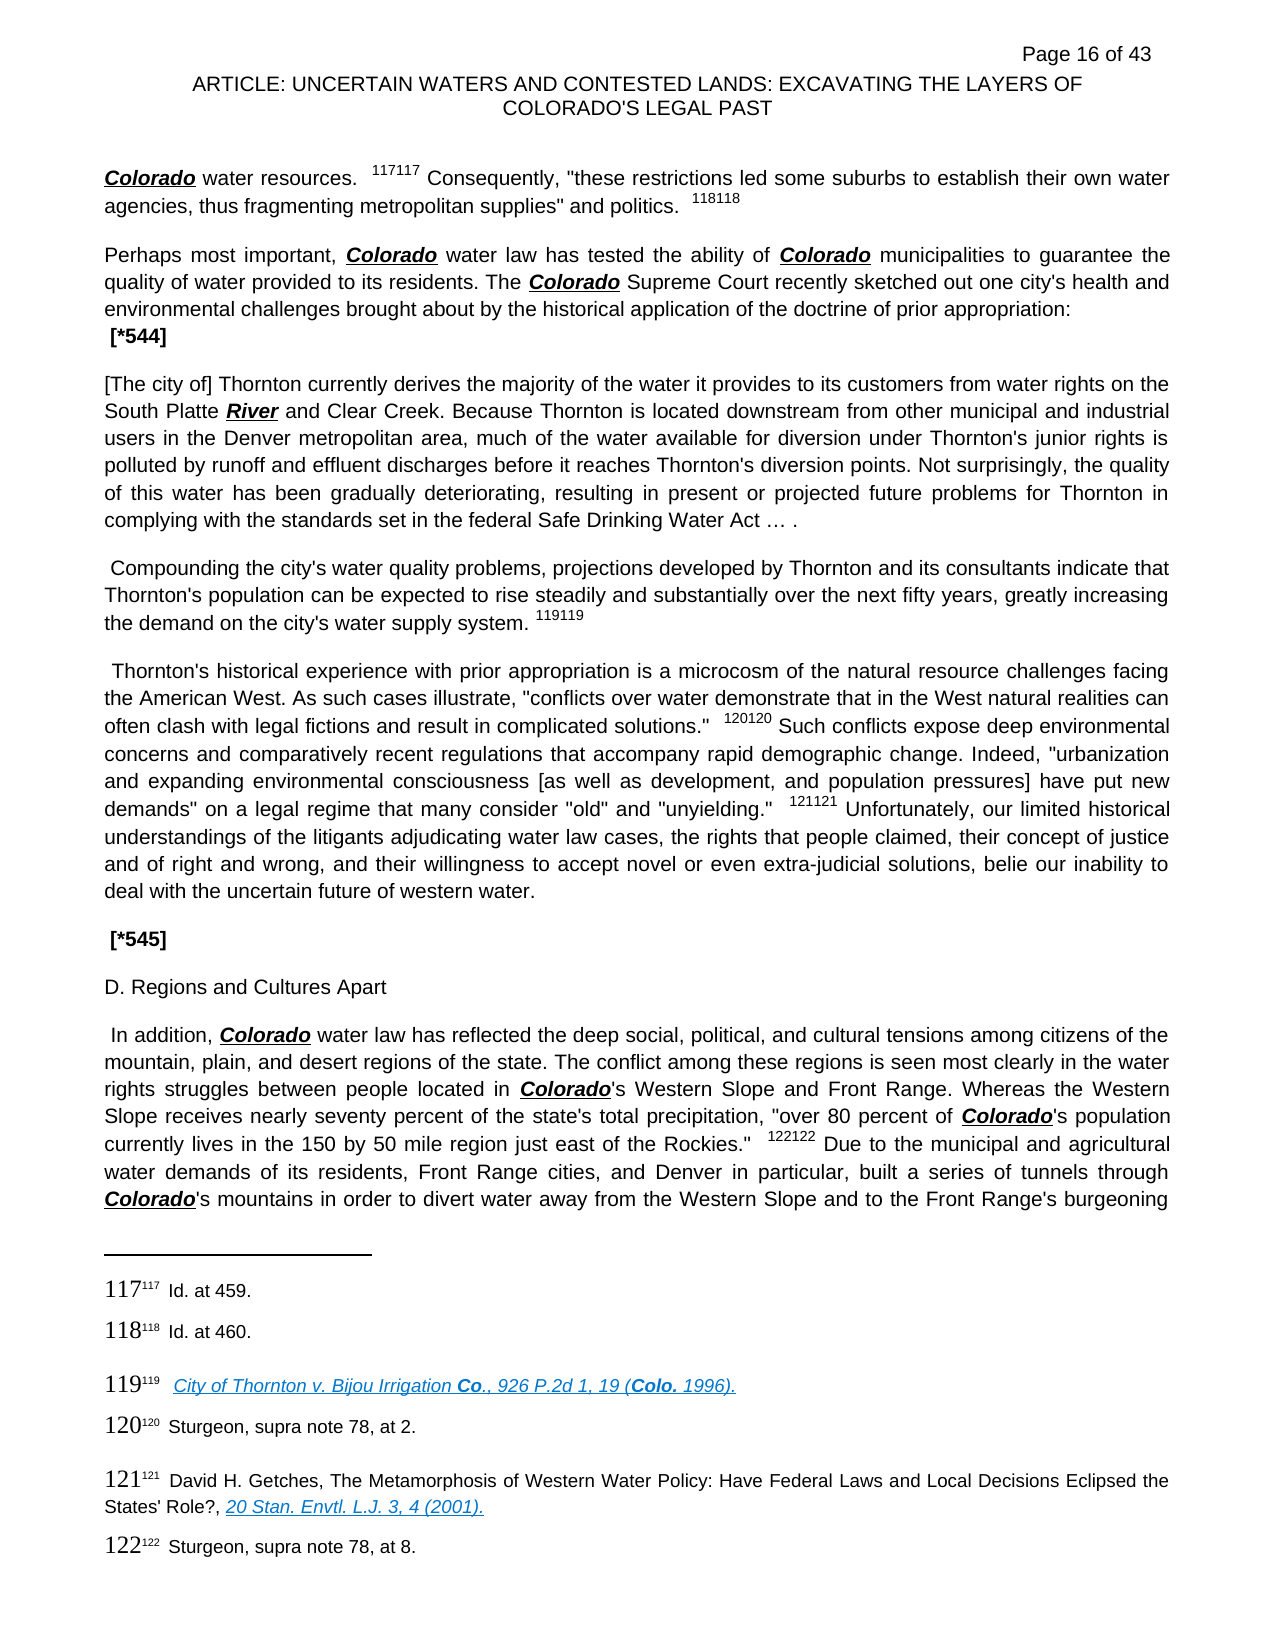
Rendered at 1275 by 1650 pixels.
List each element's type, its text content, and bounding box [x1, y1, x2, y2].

text [The city of] Thornton currently derives the majority of the water it provides to its customers from water rights on the South Platte River and Clear Creek. Because Thornton is located downstream from other municipal and industrial users in the Denver metropolitan area, much of the water available for diversion under Thornton's junior rights is polluted by runoff and effluent discharges before it reaches Thornton's diversion points. Not surprisingly, the quality of this water has been gradually deteriorating, resulting in present or projected future problems for Thornton in complying with the standards set in the federal Safe Drinking Water Act … . [104, 369, 1171, 531]
text [*544] [104, 321, 1171, 348]
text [104, 1020, 1171, 1211]
text Compounding the city's water quality problems, projections developed by Thornton and its consultants indicate that Thornton's population can be expected to rise steadily and substantially over the next fifty years, greatly increasing the demand on the city's water supply system. 119 [104, 552, 1171, 635]
text Perhaps most important, Colorado water law has tested the ability of Colorado municipalities to guarantee the quality of water provided to its residents. The Colorado Supreme Court recently sketched out one city's health and environmental challenges brought about by the historical application of the doctrine of prior appropriation: [104, 240, 1171, 321]
text Thornton's historical experience with prior appropriation is a microcosm of the natural resource challenges facing the American West. As such cases illustrate, "conflicts over water demonstrate that in the West natural realities can often clash with legal fictions and result in complicated solutions." 120 Such conflicts expose deep environmental concerns and comparatively recent regulations that accompany rapid demographic change. Indeed, "urbanization and expanding environmental consciousness [as well as development, and population pressures] have put new demands" on a legal regime that many consider "old" and "unyielding." 121 Unfortunately, our limited historical understandings of the litigants adjudicating water law cases, the rights that people claimed, their concept of justice and of right and wrong, and their willingness to accept novel or even extra-judicial solutions, belie our inability to deal with the uncertain future of western water. [104, 656, 1171, 903]
text D. Regions and Cultures Apart [104, 972, 1171, 999]
text [*545] [104, 924, 1171, 951]
text Moreover, property rights in water transform and occasionally destabilize the region. Since the 1950s, the Denver metropolitan area, the ski industry, and other members of the booming recreation economy could not have grown without adequate access to millions of gallons of surface and ground water. 116 Yet, "the postwar boom and several 1950s droughts caused a shortage" which led to the imposition of restrictions on the use and access to Colorado water resources. 117 Consequently, "these restrictions led some suburbs to establish their own water agencies, thus fragmenting metropolitan supplies" and politics. 118 [104, 161, 1171, 219]
